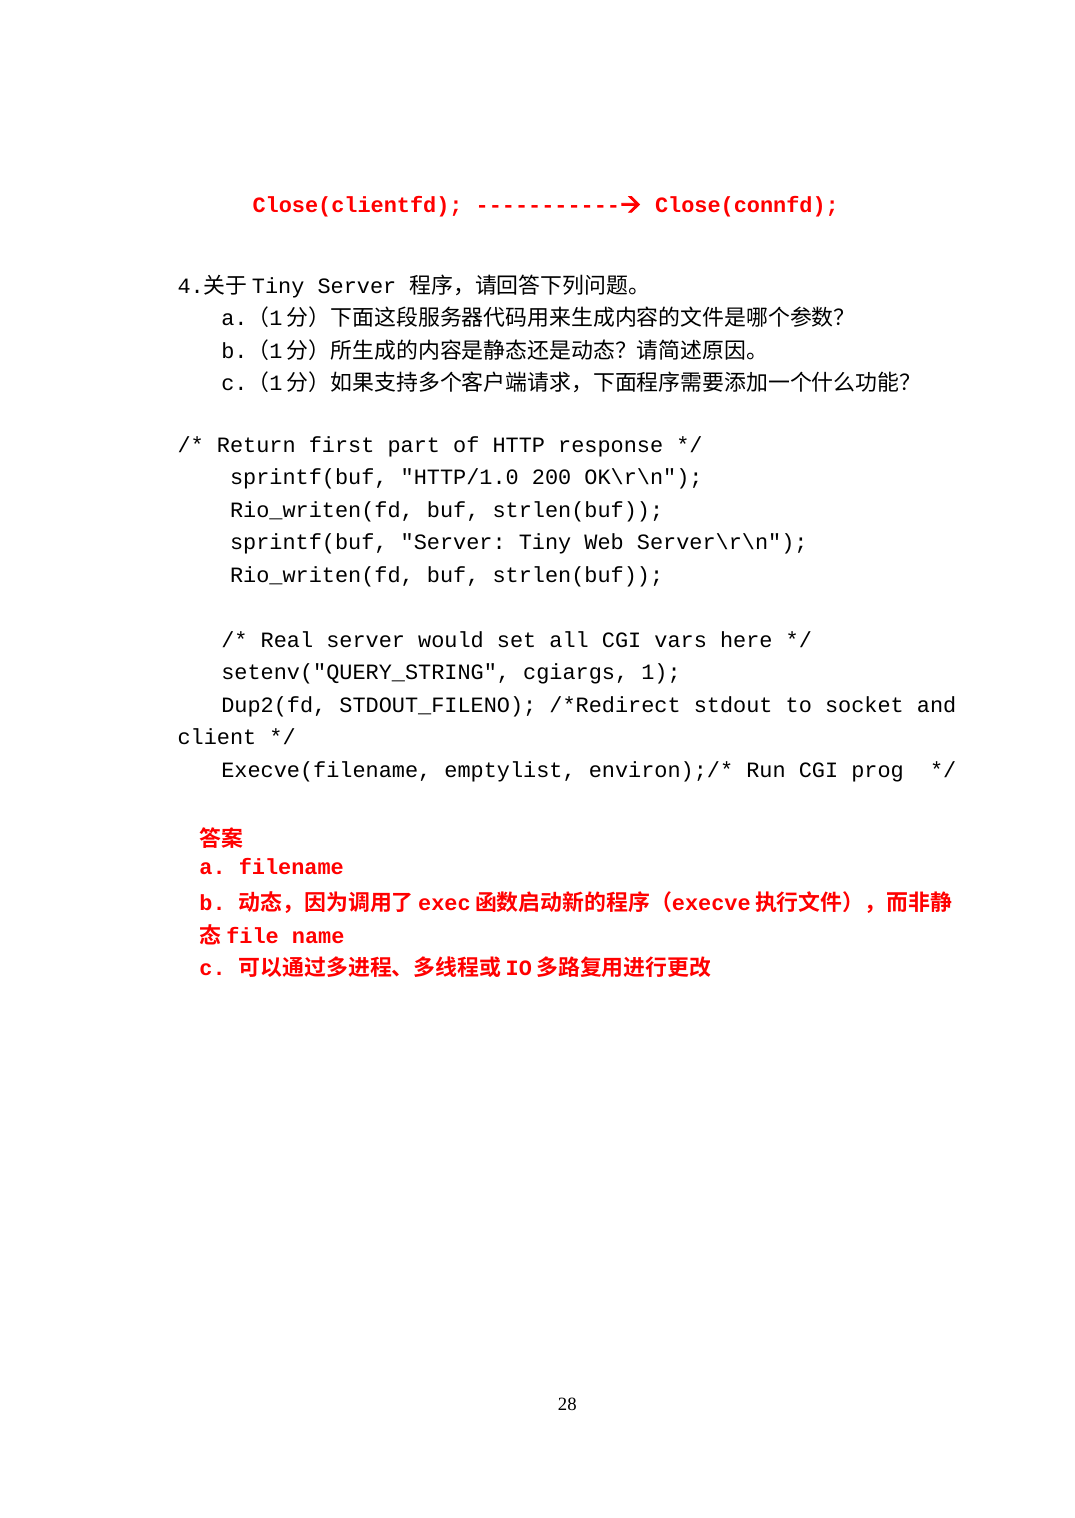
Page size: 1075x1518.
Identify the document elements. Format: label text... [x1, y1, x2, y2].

text Rio_writen(fd, buf, strlen(buf)); [177, 495, 957, 528]
text Dup2(fd, STDOUT_FILENO); /*Redirect stdout to socket and client */ [177, 690, 957, 755]
text Close(clientfd); ----------- Close(connfd); [252, 190, 957, 223]
text sprintf(buf, "HTTP/1.0 200 OK\r\n"); [177, 463, 957, 495]
text c. 可以通过多进程、多线程或IO多路复用进行更改 [199, 950, 957, 983]
text a. filename [199, 853, 957, 885]
text Rio_writen(fd, buf, strlen(buf)); [177, 560, 957, 593]
text sprintf(buf, "Server: Tiny Web Server\r\n"); [177, 528, 957, 560]
text Execve(filename, emptylist, environ);/* Run CGI prog */ [177, 755, 957, 788]
text /* Return first part of HTTP response */ [177, 430, 957, 463]
text b.（1分）所生成的内容是静态还是动态？请简述原因。 [177, 333, 957, 365]
text 4.关于Tiny Server 程序，请回答下列问题。 [177, 268, 957, 300]
text b. 动态，因为调用了exec函数启动新的程序（execve执行文件），而非静态 file name [199, 885, 957, 950]
text /* Real server would set all CGI vars here */ [177, 625, 957, 658]
text c.（1分）如果支持多个客户端请求，下面程序需要添加一个什么功能？ [177, 365, 957, 398]
text setenv("QUERY_STRING", cgiargs, 1); [177, 658, 957, 690]
text 答案 [199, 820, 957, 853]
text a.（1分）下面这段服务器代码用来生成内容的文件是哪个参数？ [177, 300, 957, 333]
